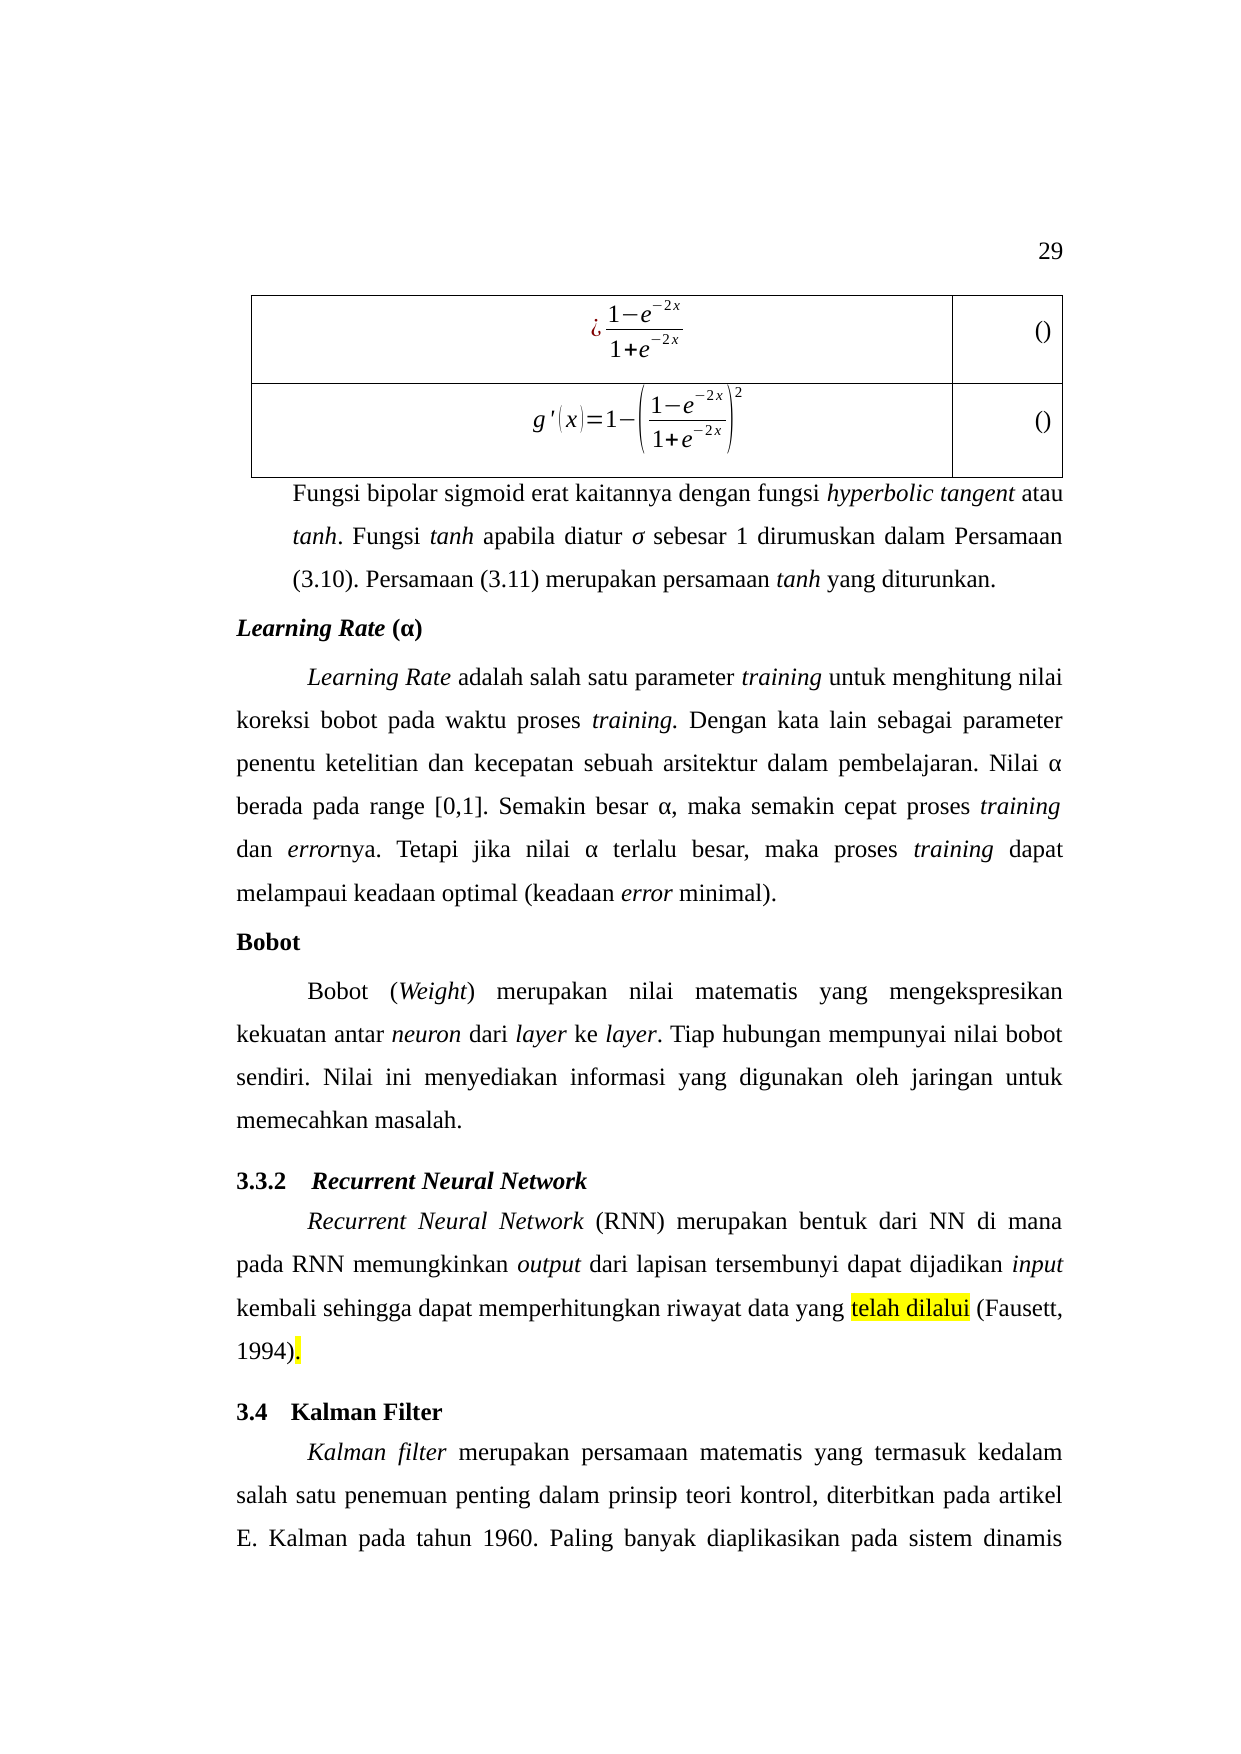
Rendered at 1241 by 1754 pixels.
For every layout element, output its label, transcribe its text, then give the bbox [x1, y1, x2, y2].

table_cell [252, 384, 952, 477]
text Learning Rate adalah salah satu parameter training untuk menghitung nilai koreksi bobot pada waktu proses training. Dengan kata lain sebagai parameter penentu ketelitian dan kecepatan sebuah arsitektur dalam pembelajaran. Nilai α berada pada range [0,1]. Semakin besar α, maka semakin cepat proses training dan errornya. Tetapi jika nilai α terlalu besar, maka proses training dapat melampaui keadaan optimal (keadaan error minimal). [236, 662, 1063, 906]
text Fungsi bipolar sigmoid erat kaitannya dengan fungsi hyperbolic tangent atau tanh. Fungsi tanh apabila diatur σ sebesar 1 dirumuskan dalam Persamaan (3.10). Persamaan (3.11) merupakan persamaan tanh yang diturunkan. [292, 478, 1063, 593]
subtitle Kalman Filter [236, 1397, 1063, 1425]
table_cell () [953, 384, 1062, 477]
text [236, 1437, 1063, 1552]
subtitle Recurrent Neural Network [236, 1166, 1063, 1195]
table_cell [252, 296, 952, 382]
text Recurrent Neural Network (RNN) merupakan bentuk dari NN di mana pada RNN memungkinkan output dari lapisan tersembunyi dapat dijadikan input kembali sehingga dapat memperhitungkan riwayat data yang telah dilalui. [236, 1206, 1063, 1364]
table_cell () [953, 296, 1062, 382]
text Bobot [236, 927, 1063, 955]
text Bobot (Weight) merupakan nilai matematis yang mengekspresikan kekuatan antar neuron dari layer ke layer. Tiap hubungan mempunyai nilai bobot sendiri. Nilai ini menyediakan informasi yang digunakan oleh jaringan untuk memecahkan masalah. [236, 976, 1063, 1134]
text Learning Rate (α) [236, 613, 1063, 642]
